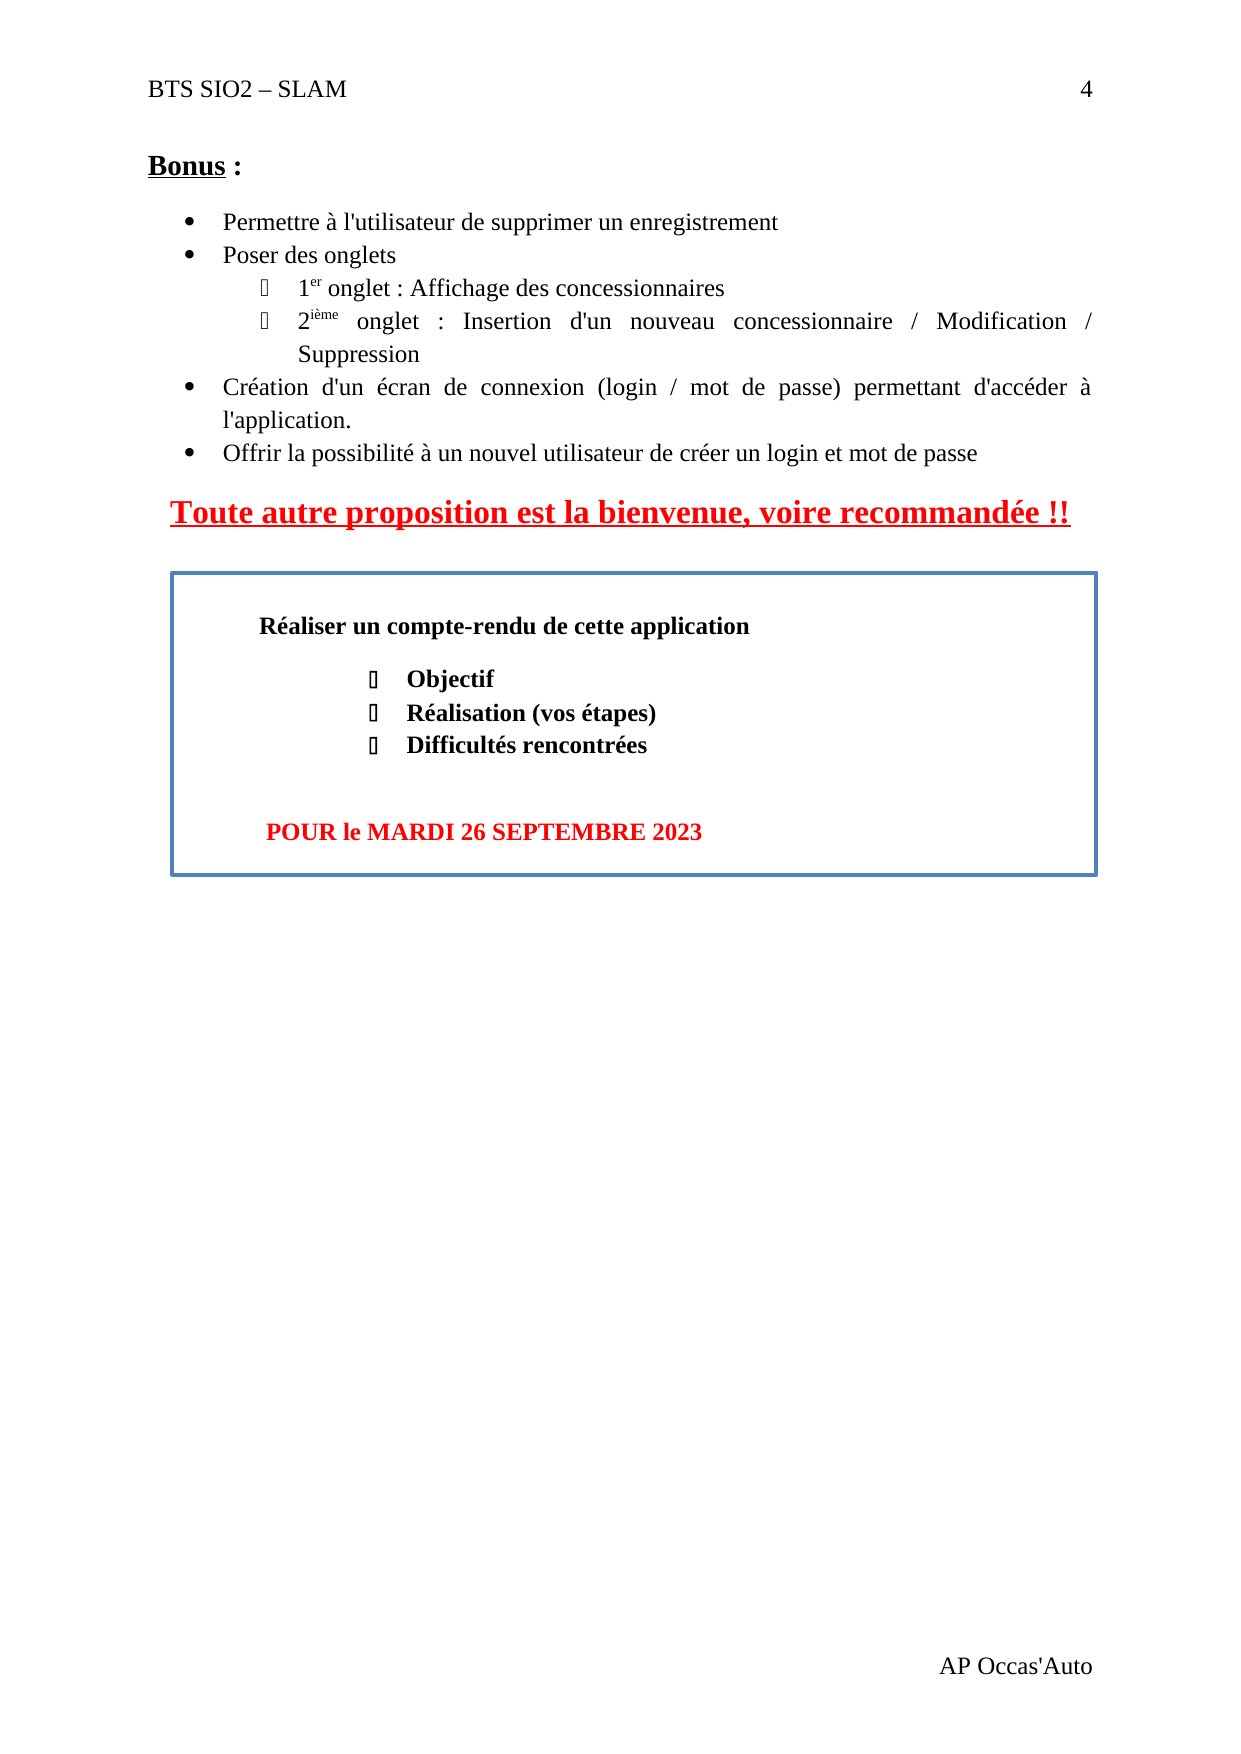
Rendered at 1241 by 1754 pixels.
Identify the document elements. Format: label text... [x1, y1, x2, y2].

text Bonus : [148, 148, 1093, 181]
list 1er onglet : Affichage des concessionnaires [260, 273, 1093, 302]
list Réalisation (vos étapes) [369, 698, 1093, 726]
list 2ième onglet : Insertion d'un nouveau concessionnaire / Modification / Suppression [260, 306, 1093, 368]
list Offrir la possibilité à un nouvel utilisateur de créer un login et mot de passe [185, 438, 1093, 467]
text Toute autre proposition est la bienvenue, voire recommandée !! [148, 492, 1093, 530]
list Objectif [369, 664, 1093, 693]
list Création d'un écran de connexion (login / mot de passe) permettant d'accéder à l'application. [185, 372, 1093, 434]
text POUR le MARDI 26 SEPTEMBRE 2023 [266, 817, 1093, 846]
list Permettre à l'utilisateur de supprimer un enregistrement [185, 207, 1093, 236]
list Difficultés rencontrées [369, 731, 1093, 759]
list Poser des onglets [185, 240, 1093, 269]
text Réaliser un compte-rendu de cette application [259, 611, 1093, 639]
